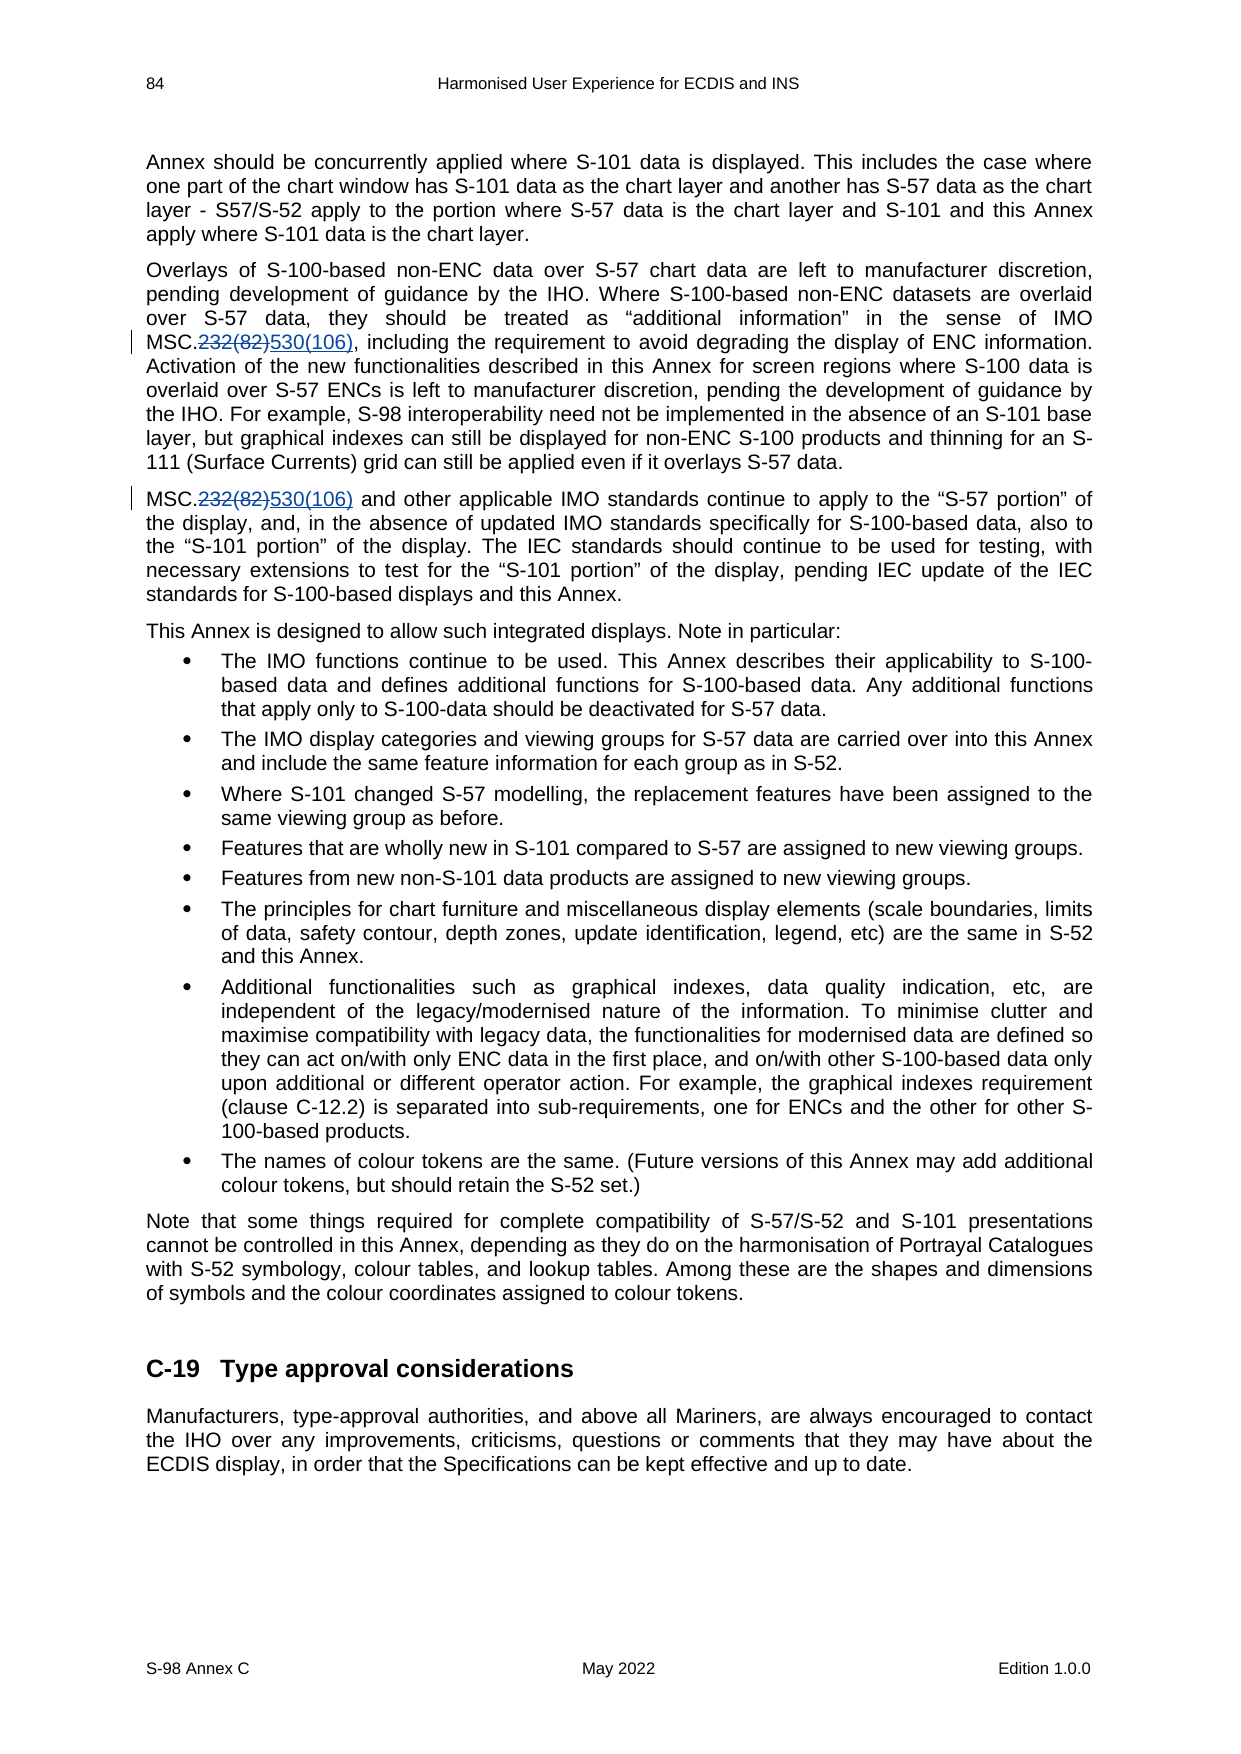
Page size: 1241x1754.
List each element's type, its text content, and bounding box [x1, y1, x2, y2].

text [146, 150, 1094, 246]
text Overlays of S-100-based non-ENC data over S-57 chart data are left to manufacturer discretion, pending development of guidance by the IHO. Where S-100-based non-ENC datasets are overlaid over S-57 data, they should be treated as “additional information” in the sense of IMO MSC., including the requirement to avoid degrading the display of ENC information. Activation of the new functionalities described in this Annex for screen regions where S-100 data is overlaid over S-57 ENCs is left to manufacturer discretion, pending the development of guidance by the IHO. For example, S-98 interoperability need not be implemented in the absence of an S-101 base layer, but graphical indexes can still be displayed for non-ENC S-100 products and thinning for an S-111 (Surface Currents) grid can still be applied even if it overlays S-57 data. [146, 258, 1094, 474]
list Additional functionalities such as graphical indexes, data quality indication, etc, are independent of the legacy/modernised nature of the information. To minimise clutter and maximise compatibility with legacy data, the functionalities for modernised data are defined so they can act on/with only ENC data in the first place, and on/with other S-100-based data only upon additional or different operator action. For example, the graphical indexes requirement (clause C-12.2) is separated into sub-requirements, one for ENCs and the other for other S-100-based products. [183, 974, 1094, 1142]
list Features that are wholly new in S-101 compared to S-57 are assigned to new viewing groups. [183, 836, 1094, 860]
list The IMO display categories and viewing groups for S-57 data are carried over into this Annex and include the same feature information for each group as in S-52. [183, 727, 1094, 775]
text Note that some things required for complete compatibility of S-57/S-52 and S-101 presentations cannot be controlled in this Annex, depending as they do on the harmonisation of Portrayal Catalogues with S-52 symbology, colour tables, and lookup tables. Among these are the shapes and dimensions of symbols and the colour coordinates assigned to colour tokens. [146, 1209, 1094, 1305]
text This Annex is designed to allow such integrated displays. Note in particular: [146, 619, 1094, 643]
list The names of colour tokens are the same. (Future versions of this Annex may add additional colour tokens, but should retain the S-52 set.) [183, 1149, 1094, 1197]
list Features from new non-S-101 data products are assigned to new viewing groups. [183, 866, 1094, 890]
list Where S-101 changed S-57 modelling, the replacement features have been assigned to the same viewing group as before. [183, 781, 1094, 829]
subtitle Type approval considerations [146, 1354, 1094, 1383]
text Manufacturers, type-approval authorities, and above all Mariners, are always encouraged to contact the IHO over any improvements, criticisms, questions or comments that they may have about the ECDIS display, in order that the Specifications can be kept effective and up to date. [146, 1403, 1094, 1475]
list The principles for chart furniture and miscellaneous display elements (scale boundaries, limits of data, safety contour, depth zones, update identification, legend, etc) are the same in S-52 and this Annex. [183, 896, 1094, 968]
list The IMO functions continue to be used. This Annex describes their applicability to S-100-based data and defines additional functions for S-100-based data. Any additional functions that apply only to S-100-data should be deactivated for S-57 data. [183, 649, 1094, 721]
text MSC. and other applicable IMO standards continue to apply to the “S-57 portion” of the display, and, in the absence of updated IMO standards specifically for S-100-based data, also to the “S-101 portion” of the display. The IEC standards should continue to be used for testing, with necessary extensions to test for the “S-101 portion” of the display, pending IEC update of the IEC standards for S-100-based displays and this Annex. [146, 486, 1094, 606]
